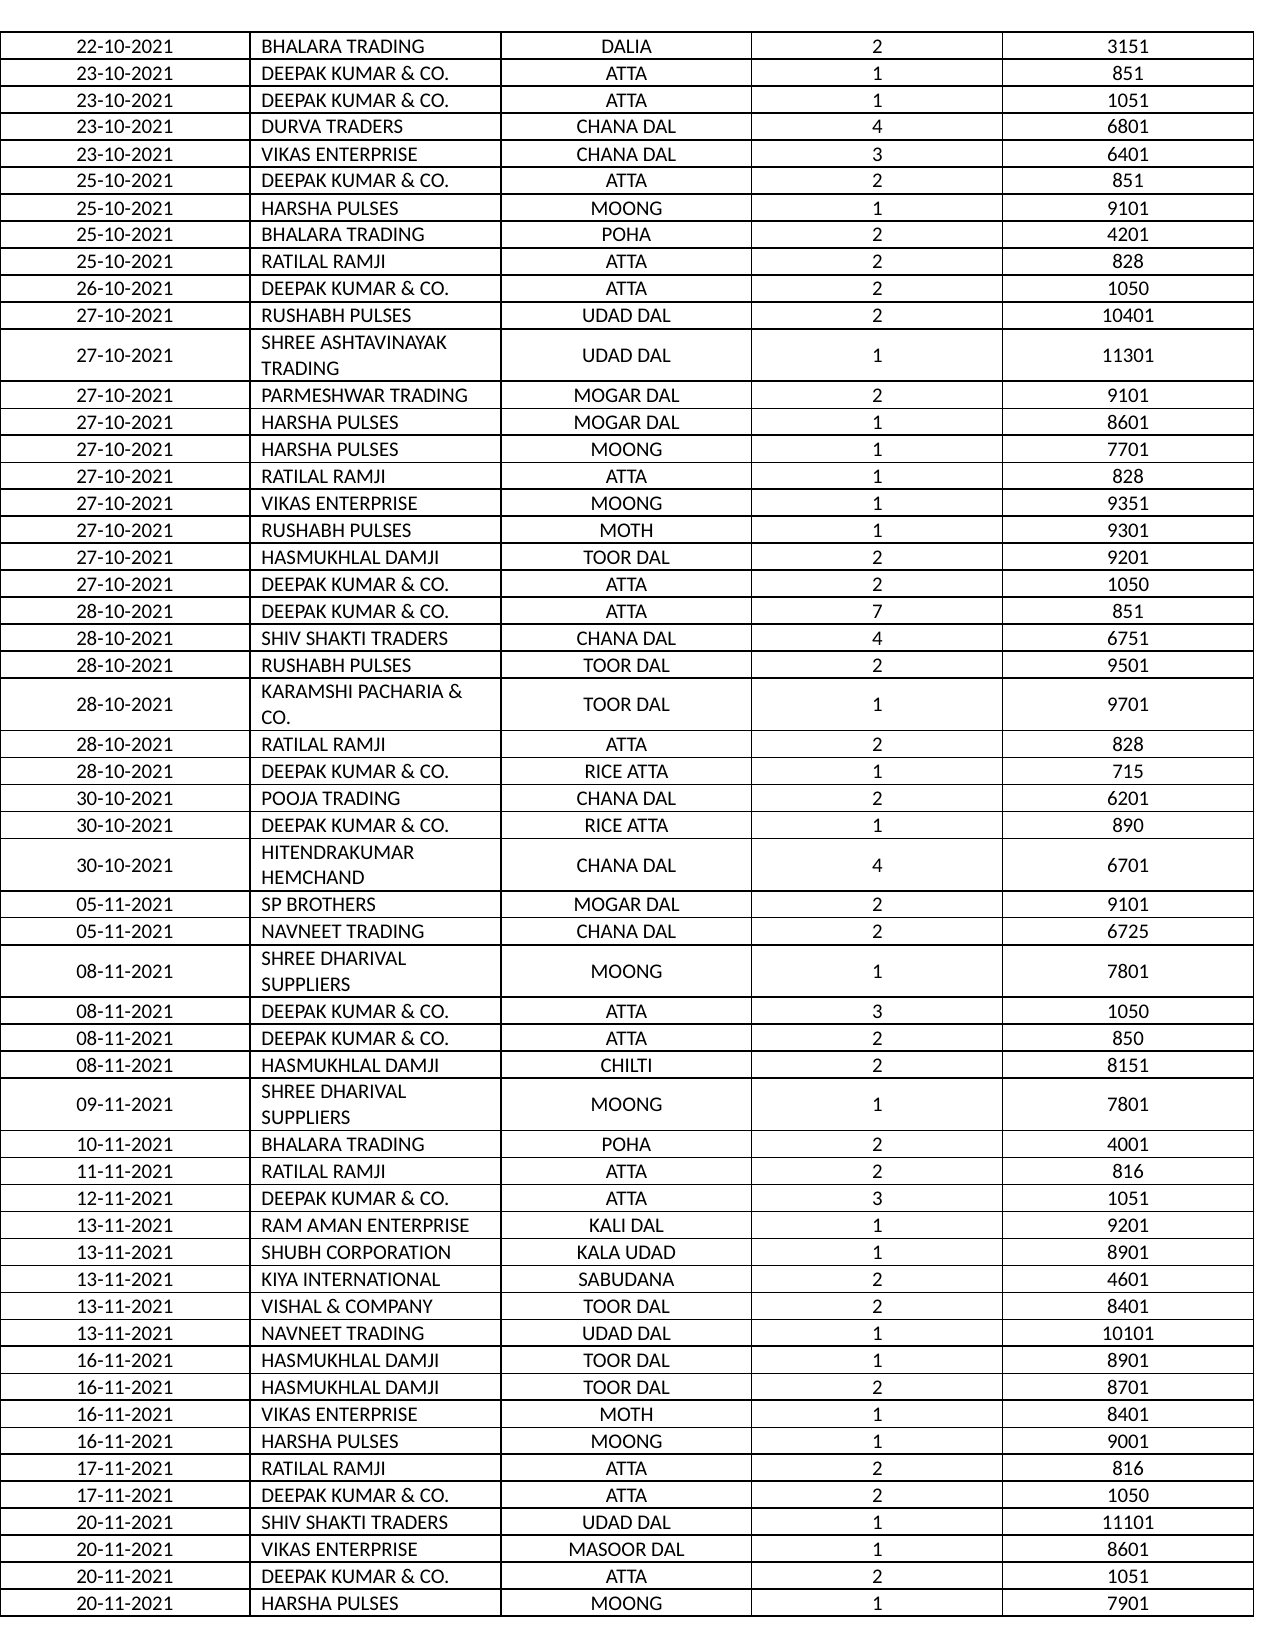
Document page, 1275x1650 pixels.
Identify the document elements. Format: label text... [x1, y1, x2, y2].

table_cell 4601 [1003, 1266, 1253, 1291]
table_cell HARSHA PULSES [251, 195, 500, 220]
table_cell DEEPAK KUMAR & CO. [251, 598, 500, 623]
table_cell SHREE ASHTAVINAYAK TRADING [251, 330, 500, 380]
table_cell ATTA [502, 463, 751, 488]
table_cell 2 [752, 303, 1002, 328]
table_cell 27-10-2021 [1, 544, 249, 569]
table_cell VIKAS ENTERPRISE [251, 1401, 500, 1426]
table_cell ATTA [502, 249, 751, 274]
table_cell 4001 [1003, 1131, 1253, 1157]
table_cell 27-10-2021 [1, 436, 249, 461]
table_cell CHANA DAL [502, 625, 751, 650]
table_cell 7701 [1003, 436, 1253, 461]
table_cell 2 [752, 731, 1002, 757]
table_cell 25-10-2021 [1, 222, 249, 247]
table_cell BHALARA TRADING [251, 1131, 500, 1157]
table_cell 30-10-2021 [1, 812, 249, 837]
table_cell 13-11-2021 [1, 1320, 249, 1345]
table_cell 1 [752, 1428, 1002, 1453]
table_cell 27-10-2021 [1, 382, 249, 407]
table_cell DEEPAK KUMAR & CO. [251, 571, 500, 596]
table_cell BHALARA TRADING [251, 222, 500, 247]
table_cell 2 [752, 1158, 1002, 1183]
table_cell 08-11-2021 [1, 946, 249, 996]
table_cell CHANA DAL [502, 839, 751, 890]
table_cell 3 [752, 141, 1002, 166]
table_cell 13-11-2021 [1, 1266, 249, 1291]
table_cell RATILAL RAMJI [251, 1455, 500, 1480]
table_cell 27-10-2021 [1, 303, 249, 328]
table_cell ATTA [502, 60, 751, 85]
table_cell 11101 [1003, 1509, 1253, 1534]
table_cell ATTA [502, 1185, 751, 1211]
table_cell VISHAL & COMPANY [251, 1293, 500, 1318]
table_cell 1051 [1003, 87, 1253, 112]
table_cell 8151 [1003, 1052, 1253, 1077]
table_cell UDAD DAL [502, 1509, 751, 1534]
table_cell 1 [752, 463, 1002, 488]
table_cell 2 [752, 1131, 1002, 1157]
table_cell 28-10-2021 [1, 679, 249, 729]
table_cell 1051 [1003, 1185, 1253, 1211]
table_cell 2 [752, 544, 1002, 569]
table_cell 28-10-2021 [1, 731, 249, 757]
table_cell 1 [752, 679, 1002, 729]
table_cell 1050 [1003, 1482, 1253, 1507]
table_cell 9001 [1003, 1428, 1253, 1453]
table_cell 9201 [1003, 1212, 1253, 1237]
table_cell 2 [752, 571, 1002, 596]
table_cell 2 [752, 1025, 1002, 1050]
table_cell 30-10-2021 [1, 785, 249, 811]
table_cell 2 [752, 168, 1002, 193]
table_cell 4 [752, 114, 1002, 139]
table_cell 9101 [1003, 195, 1253, 220]
table_cell NAVNEET TRADING [251, 1320, 500, 1345]
table_cell 1 [752, 490, 1002, 515]
table_cell CHANA DAL [502, 114, 751, 139]
table_cell 1 [752, 436, 1002, 461]
table_cell SHREE DHARIVAL SUPPLIERS [251, 1079, 500, 1129]
table_cell 2 [752, 652, 1002, 677]
table_cell 1 [752, 1239, 1002, 1264]
table_cell 6201 [1003, 785, 1253, 811]
table_cell TOOR DAL [502, 1374, 751, 1399]
table_cell VIKAS ENTERPRISE [251, 141, 500, 166]
table_cell VIKAS ENTERPRISE [251, 1536, 500, 1561]
table_cell 28-10-2021 [1, 652, 249, 677]
table_cell SHIV SHAKTI TRADERS [251, 1509, 500, 1534]
table_cell UDAD DAL [502, 303, 751, 328]
table_cell 23-10-2021 [1, 114, 249, 139]
table_cell DEEPAK KUMAR & CO. [251, 812, 500, 837]
table_cell 9351 [1003, 490, 1253, 515]
table_cell 20-11-2021 [1, 1536, 249, 1561]
table_cell RICE ATTA [502, 758, 751, 783]
table_cell 7801 [1003, 946, 1253, 996]
table_cell 850 [1003, 1025, 1253, 1050]
table_cell 1 [752, 330, 1002, 380]
table_cell MASOOR DAL [502, 1536, 751, 1561]
table_cell 05-11-2021 [1, 918, 249, 944]
table_cell 23-10-2021 [1, 87, 249, 112]
table_cell 05-11-2021 [1, 892, 249, 917]
table_cell ATTA [502, 571, 751, 596]
table_cell 816 [1003, 1455, 1253, 1480]
table_cell 11301 [1003, 330, 1253, 380]
table_cell 6751 [1003, 625, 1253, 650]
table_cell 27-10-2021 [1, 330, 249, 380]
table_cell 12-11-2021 [1, 1185, 249, 1211]
table_cell 8901 [1003, 1347, 1253, 1372]
table_cell 20-11-2021 [1, 1590, 249, 1615]
table_cell 2 [752, 249, 1002, 274]
table_cell 1051 [1003, 1563, 1253, 1588]
table_cell DEEPAK KUMAR & CO. [251, 1185, 500, 1211]
table_cell NAVNEET TRADING [251, 918, 500, 944]
table_cell 1 [752, 758, 1002, 783]
table_cell HARSHA PULSES [251, 1590, 500, 1615]
table_cell 28-10-2021 [1, 758, 249, 783]
table_cell MOONG [502, 946, 751, 996]
table_cell 10-11-2021 [1, 1131, 249, 1157]
table_cell DEEPAK KUMAR & CO. [251, 758, 500, 783]
table_cell 7801 [1003, 1079, 1253, 1129]
table_cell 1 [752, 87, 1002, 112]
table_cell 828 [1003, 249, 1253, 274]
table_cell 1 [752, 1320, 1002, 1345]
table_cell 2 [752, 276, 1002, 301]
table_cell CHANA DAL [502, 918, 751, 944]
table_cell RATILAL RAMJI [251, 1158, 500, 1183]
table_cell KIYA INTERNATIONAL [251, 1266, 500, 1291]
table_cell POHA [502, 1131, 751, 1157]
table_cell 1 [752, 60, 1002, 85]
table_cell DEEPAK KUMAR & CO. [251, 1482, 500, 1507]
table_cell 22-10-2021 [1, 33, 249, 58]
table_cell 27-10-2021 [1, 571, 249, 596]
table_cell 1 [752, 812, 1002, 837]
table_cell 8601 [1003, 1536, 1253, 1561]
table_cell RUSHABH PULSES [251, 303, 500, 328]
table_cell 2 [752, 918, 1002, 944]
table_cell 9101 [1003, 892, 1253, 917]
table_cell 28-10-2021 [1, 598, 249, 623]
table_cell 828 [1003, 731, 1253, 757]
table_cell 6701 [1003, 839, 1253, 890]
table_cell 1 [752, 409, 1002, 434]
table_cell RATILAL RAMJI [251, 463, 500, 488]
table_cell DURVA TRADERS [251, 114, 500, 139]
table_cell 2 [752, 785, 1002, 811]
table_cell 28-10-2021 [1, 625, 249, 650]
table_cell 1 [752, 195, 1002, 220]
table_cell TOOR DAL [502, 652, 751, 677]
table_cell HASMUKHLAL DAMJI [251, 1374, 500, 1399]
table_cell MOONG [502, 490, 751, 515]
table_cell HARSHA PULSES [251, 1428, 500, 1453]
table_cell CHANA DAL [502, 141, 751, 166]
table_cell MOONG [502, 1428, 751, 1453]
table_cell 1 [752, 1590, 1002, 1615]
table_cell 1050 [1003, 571, 1253, 596]
table_cell PARMESHWAR TRADING [251, 382, 500, 407]
table_cell 8701 [1003, 1374, 1253, 1399]
table_cell KALI DAL [502, 1212, 751, 1237]
table_cell 890 [1003, 812, 1253, 837]
table_cell 4 [752, 839, 1002, 890]
table_cell 9201 [1003, 544, 1253, 569]
table_cell CHILTI [502, 1052, 751, 1077]
table_cell 3 [752, 1185, 1002, 1211]
table_cell RUSHABH PULSES [251, 652, 500, 677]
table_cell MOGAR DAL [502, 892, 751, 917]
table_cell 1050 [1003, 276, 1253, 301]
table_cell ATTA [502, 1563, 751, 1588]
table_cell 7 [752, 598, 1002, 623]
table_cell BHALARA TRADING [251, 33, 500, 58]
table_cell 2 [752, 892, 1002, 917]
table_cell HASMUKHLAL DAMJI [251, 1347, 500, 1372]
table_cell 17-11-2021 [1, 1455, 249, 1480]
table_cell 4 [752, 625, 1002, 650]
table_cell 08-11-2021 [1, 998, 249, 1023]
table_cell MOONG [502, 436, 751, 461]
table_cell HASMUKHLAL DAMJI [251, 1052, 500, 1077]
table_cell 1 [752, 1079, 1002, 1129]
table_cell 8401 [1003, 1401, 1253, 1426]
table_cell ATTA [502, 731, 751, 757]
table_cell KARAMSHI PACHARIA & CO. [251, 679, 500, 729]
table_cell 10401 [1003, 303, 1253, 328]
table_cell 23-10-2021 [1, 141, 249, 166]
table_cell 9301 [1003, 517, 1253, 542]
table_cell 1050 [1003, 998, 1253, 1023]
table_cell 8601 [1003, 409, 1253, 434]
table_cell 1 [752, 1401, 1002, 1426]
table_cell SHIV SHAKTI TRADERS [251, 625, 500, 650]
table_cell 1 [752, 517, 1002, 542]
table_cell 11-11-2021 [1, 1158, 249, 1183]
table_cell ATTA [502, 998, 751, 1023]
table_cell 1 [752, 1536, 1002, 1561]
table_cell DEEPAK KUMAR & CO. [251, 87, 500, 112]
table_cell 2 [752, 33, 1002, 58]
table_cell RATILAL RAMJI [251, 731, 500, 757]
table_cell TOOR DAL [502, 544, 751, 569]
table_cell 2 [752, 1293, 1002, 1318]
table_cell POHA [502, 222, 751, 247]
table_cell MOONG [502, 1079, 751, 1129]
table_cell HARSHA PULSES [251, 436, 500, 461]
table_cell 8901 [1003, 1239, 1253, 1264]
table_cell DEEPAK KUMAR & CO. [251, 998, 500, 1023]
table_cell 09-11-2021 [1, 1079, 249, 1129]
table_cell 25-10-2021 [1, 168, 249, 193]
table_cell 20-11-2021 [1, 1509, 249, 1534]
table_cell MOONG [502, 1590, 751, 1615]
table_cell 30-10-2021 [1, 839, 249, 890]
table_cell 2 [752, 1374, 1002, 1399]
table_cell ATTA [502, 1025, 751, 1050]
table_cell 8401 [1003, 1293, 1253, 1318]
table_cell POOJA TRADING [251, 785, 500, 811]
table_cell 1 [752, 1347, 1002, 1372]
table_cell 17-11-2021 [1, 1482, 249, 1507]
table_cell 13-11-2021 [1, 1212, 249, 1237]
table_cell 16-11-2021 [1, 1347, 249, 1372]
table_cell 2 [752, 382, 1002, 407]
table_cell SHUBH CORPORATION [251, 1239, 500, 1264]
table_cell 16-11-2021 [1, 1401, 249, 1426]
table_cell RATILAL RAMJI [251, 249, 500, 274]
table_cell 9701 [1003, 679, 1253, 729]
table_cell 851 [1003, 598, 1253, 623]
table_cell 851 [1003, 60, 1253, 85]
table_cell HASMUKHLAL DAMJI [251, 544, 500, 569]
table_cell 4201 [1003, 222, 1253, 247]
table_cell 1 [752, 1212, 1002, 1237]
table_cell RICE ATTA [502, 812, 751, 837]
table_cell 08-11-2021 [1, 1052, 249, 1077]
table_cell DEEPAK KUMAR & CO. [251, 1563, 500, 1588]
table_cell ATTA [502, 1482, 751, 1507]
table_cell DALIA [502, 33, 751, 58]
table_cell DEEPAK KUMAR & CO. [251, 168, 500, 193]
table_cell RUSHABH PULSES [251, 517, 500, 542]
table_cell MOGAR DAL [502, 382, 751, 407]
table_cell ATTA [502, 598, 751, 623]
table_cell 2 [752, 1266, 1002, 1291]
table_cell 9501 [1003, 652, 1253, 677]
table_cell 828 [1003, 463, 1253, 488]
table_cell SHREE DHARIVAL SUPPLIERS [251, 946, 500, 996]
table_cell 7901 [1003, 1590, 1253, 1615]
table_cell MOTH [502, 517, 751, 542]
table_cell 6801 [1003, 114, 1253, 139]
table_cell 23-10-2021 [1, 60, 249, 85]
table_cell 3 [752, 998, 1002, 1023]
table_cell 715 [1003, 758, 1253, 783]
table_cell 27-10-2021 [1, 463, 249, 488]
table_cell DEEPAK KUMAR & CO. [251, 60, 500, 85]
table_cell 1 [752, 946, 1002, 996]
table_cell KALA UDAD [502, 1239, 751, 1264]
table_cell SABUDANA [502, 1266, 751, 1291]
table_cell MOGAR DAL [502, 409, 751, 434]
table_cell 13-11-2021 [1, 1239, 249, 1264]
table_cell TOOR DAL [502, 679, 751, 729]
table_cell 10101 [1003, 1320, 1253, 1345]
table_cell ATTA [502, 1455, 751, 1480]
table_cell HITENDRAKUMAR HEMCHAND [251, 839, 500, 890]
table_cell DEEPAK KUMAR & CO. [251, 276, 500, 301]
table_cell 16-11-2021 [1, 1374, 249, 1399]
table_cell 2 [752, 1482, 1002, 1507]
table_cell HARSHA PULSES [251, 409, 500, 434]
table_cell 13-11-2021 [1, 1293, 249, 1318]
table_cell 2 [752, 1563, 1002, 1588]
table_cell VIKAS ENTERPRISE [251, 490, 500, 515]
table_cell 3151 [1003, 33, 1253, 58]
table_cell 20-11-2021 [1, 1563, 249, 1588]
table_cell TOOR DAL [502, 1347, 751, 1372]
table_cell ATTA [502, 87, 751, 112]
table_cell RAM AMAN ENTERPRISE [251, 1212, 500, 1237]
table_cell TOOR DAL [502, 1293, 751, 1318]
table_cell 6725 [1003, 918, 1253, 944]
table_cell SP BROTHERS [251, 892, 500, 917]
table_cell 2 [752, 222, 1002, 247]
table_cell 851 [1003, 168, 1253, 193]
table_cell ATTA [502, 1158, 751, 1183]
table_cell 08-11-2021 [1, 1025, 249, 1050]
table_cell 2 [752, 1052, 1002, 1077]
table_cell 9101 [1003, 382, 1253, 407]
table_cell MOTH [502, 1401, 751, 1426]
table_cell ATTA [502, 276, 751, 301]
table_cell 27-10-2021 [1, 409, 249, 434]
table_cell 27-10-2021 [1, 490, 249, 515]
table_cell CHANA DAL [502, 785, 751, 811]
table_cell ATTA [502, 168, 751, 193]
table_cell 2 [752, 1455, 1002, 1480]
table_cell UDAD DAL [502, 330, 751, 380]
table_cell 26-10-2021 [1, 276, 249, 301]
table_cell MOONG [502, 195, 751, 220]
table_cell UDAD DAL [502, 1320, 751, 1345]
table_cell 25-10-2021 [1, 249, 249, 274]
table_cell 1 [752, 1509, 1002, 1534]
table_cell 16-11-2021 [1, 1428, 249, 1453]
table_cell 816 [1003, 1158, 1253, 1183]
table_cell DEEPAK KUMAR & CO. [251, 1025, 500, 1050]
table_cell 27-10-2021 [1, 517, 249, 542]
table_cell 25-10-2021 [1, 195, 249, 220]
table_cell 6401 [1003, 141, 1253, 166]
